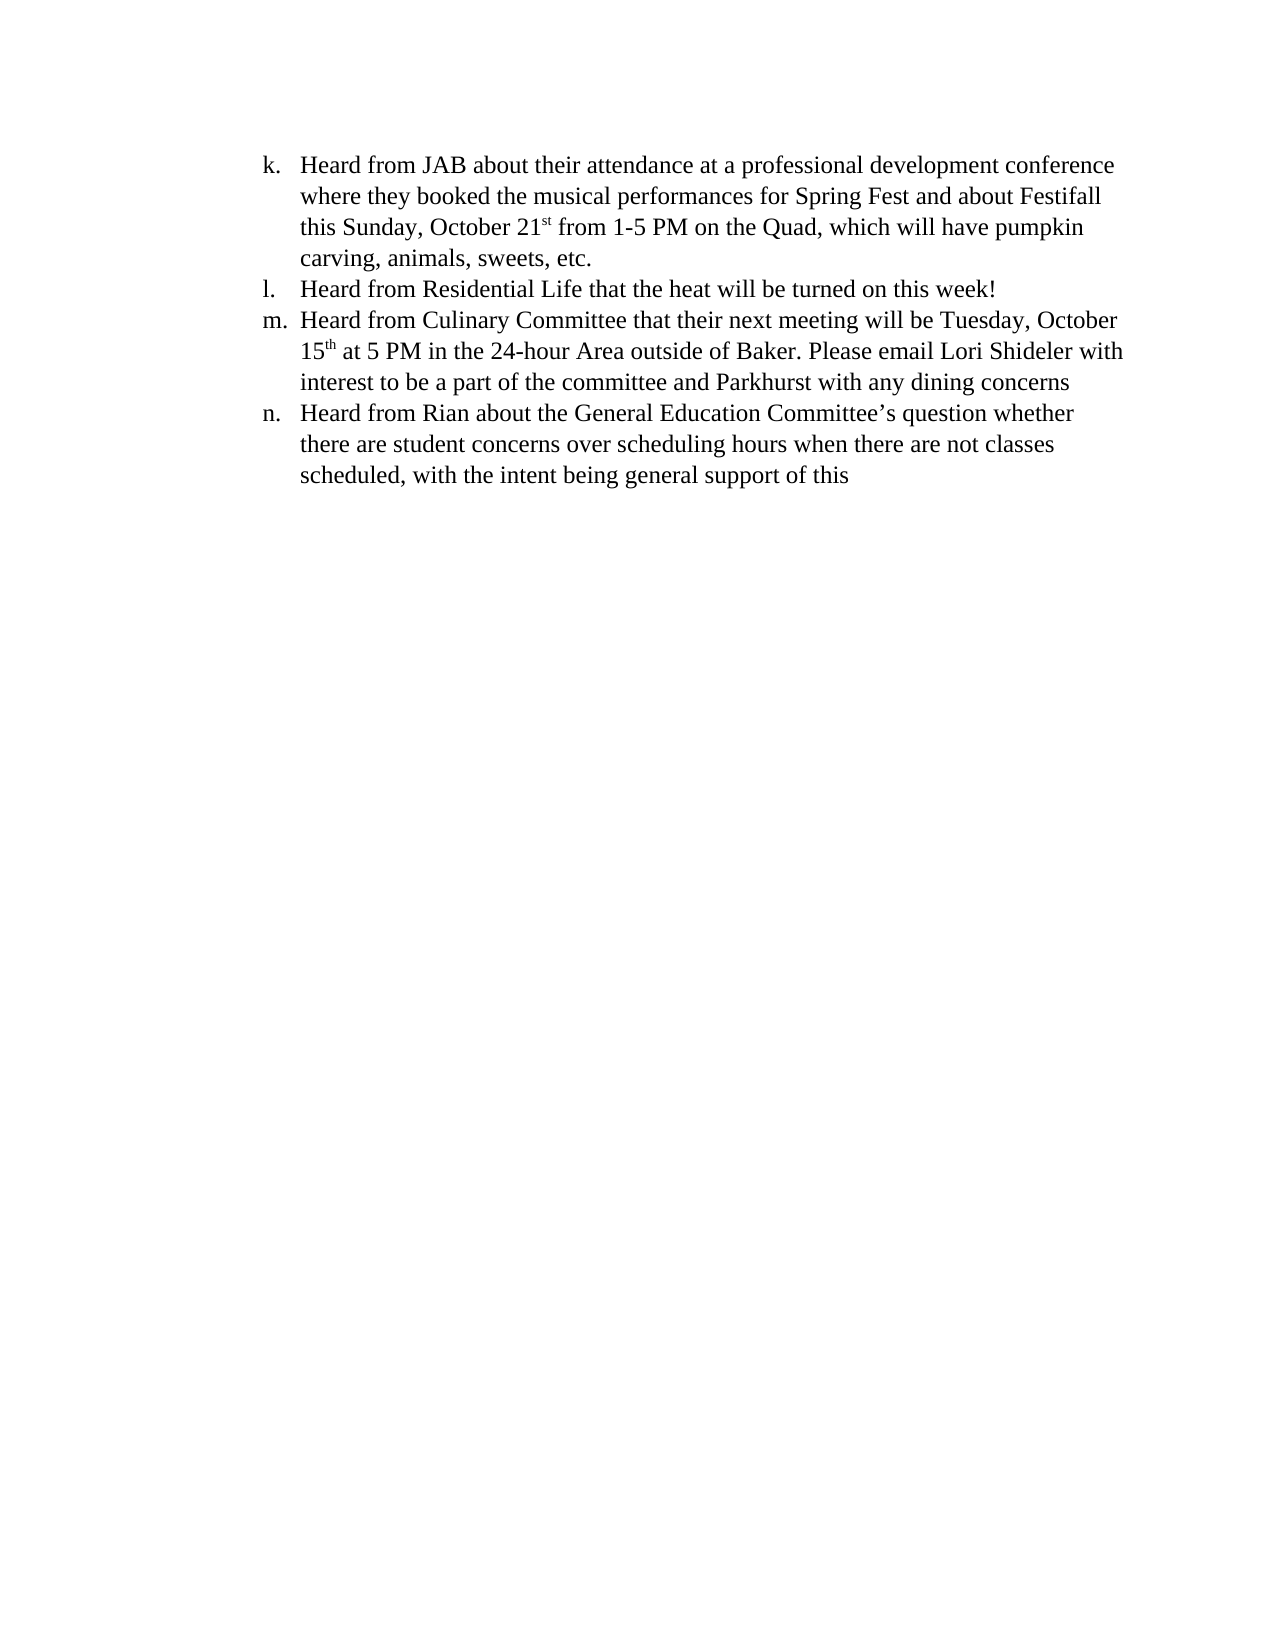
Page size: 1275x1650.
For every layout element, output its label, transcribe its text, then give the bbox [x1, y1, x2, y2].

list Heard from Rian about the General Education Committee’s question whether there are student concerns over scheduling hours when there are not classes scheduled, with the intent being general support of this [262, 398, 1125, 489]
list Heard from Culinary Committee that their next meeting will be Tuesday, October 15th at 5 PM in the 24-hour Area outside of Baker. Please email Lori Shideler with interest to be a part of the committee and Parkhurst with any dining concerns [262, 305, 1125, 396]
list Heard from JAB about their attendance at a professional development conference where they booked the musical performances for Spring Fest and about Festifall this Sunday, October 21st from 1-5 PM on the Quad, which will have pumpkin carving, animals, sweets, etc. [262, 150, 1125, 272]
list Heard from Residential Life that the heat will be turned on this week! [262, 274, 1125, 303]
